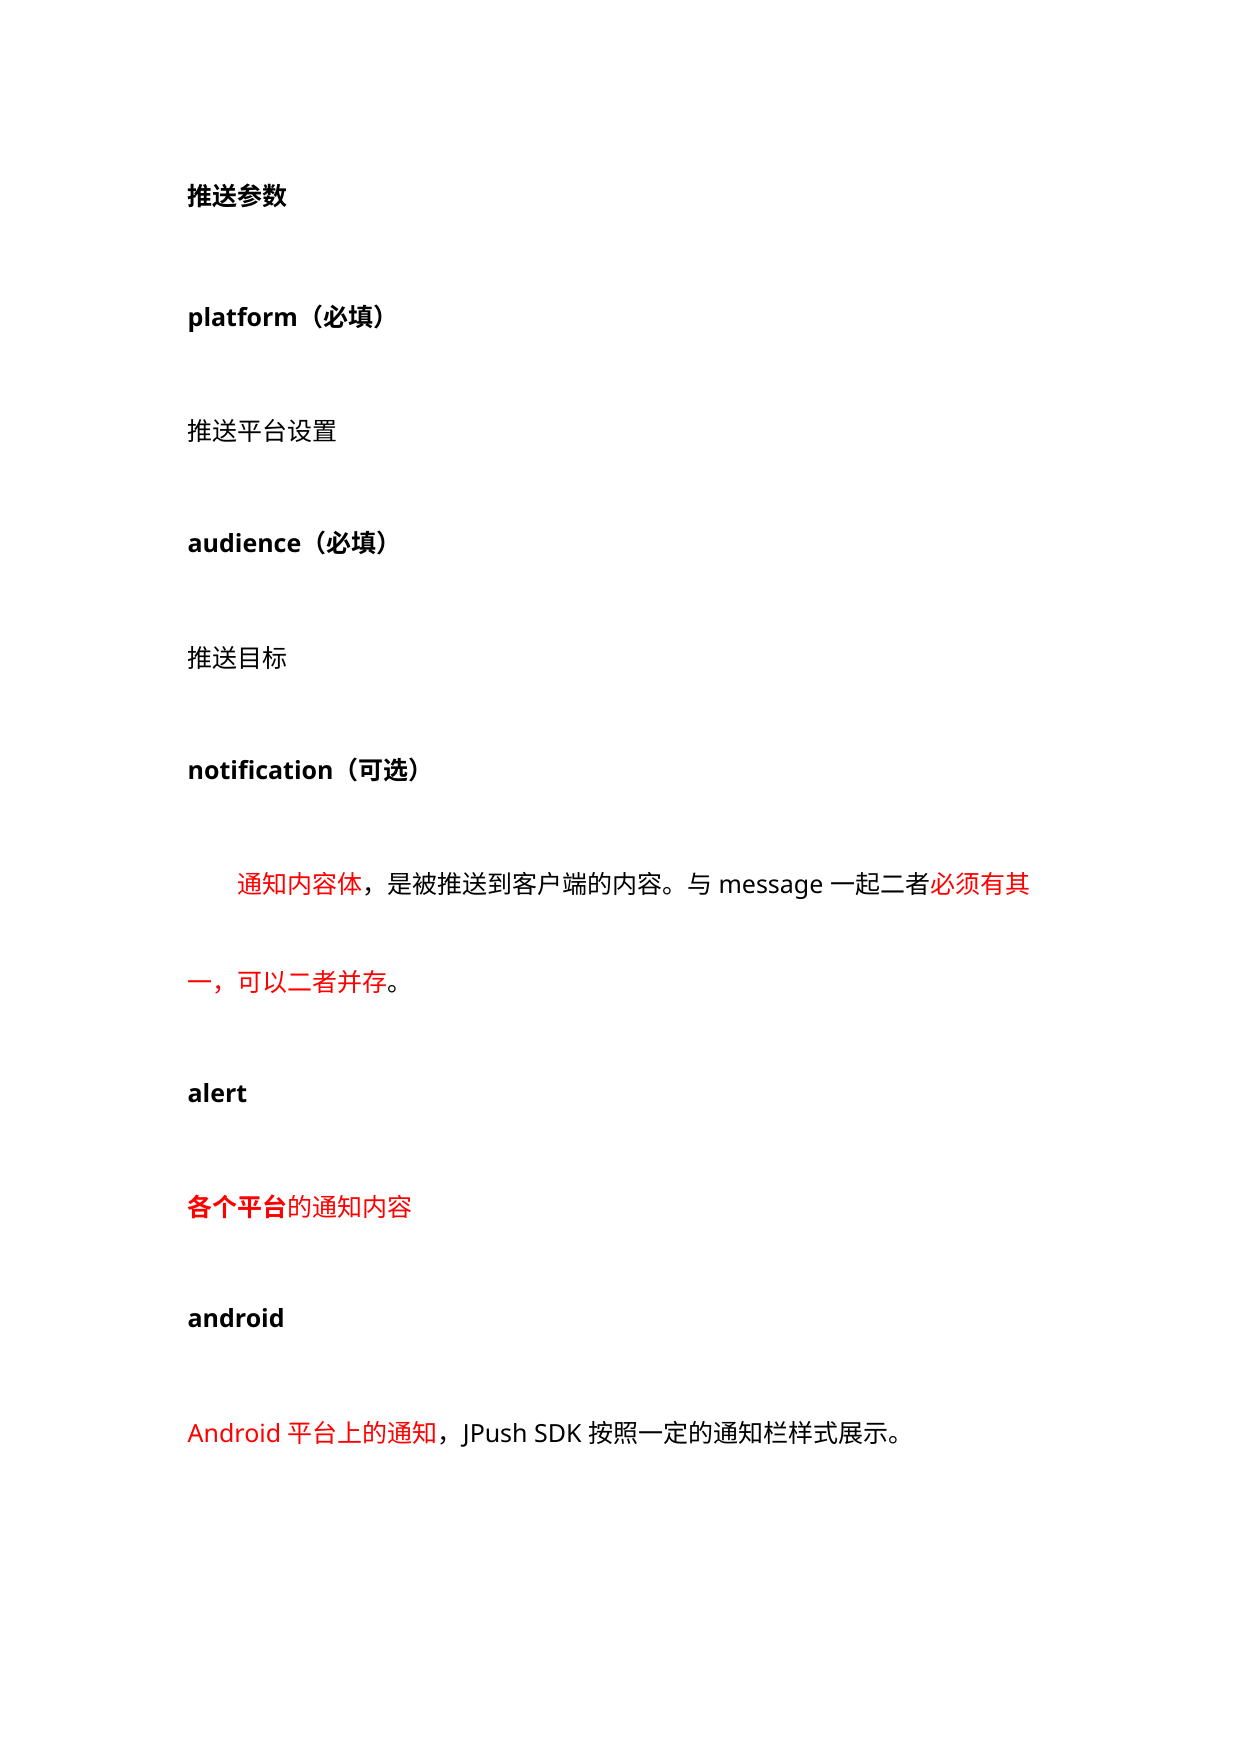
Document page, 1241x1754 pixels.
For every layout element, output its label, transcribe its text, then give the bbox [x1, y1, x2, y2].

subtitle platform（必填） [187, 283, 1053, 348]
subtitle alert [187, 1060, 1053, 1125]
text 推送平台设置 [187, 397, 1053, 462]
subtitle android [187, 1286, 1053, 1351]
subtitle audience（必填） [187, 509, 1053, 574]
text 各个平台的通知内容 [187, 1173, 1053, 1238]
text Android 平台上的通知，JPush SDK 按照一定的通知栏样式展示。 [187, 1399, 1053, 1464]
subtitle notification（可选） [187, 736, 1053, 801]
text 推送目标 [187, 624, 1053, 689]
text 通知内容体，是被推送到客户端的内容。与 message 一起二者必须有其一，可以二者并存。 [187, 850, 1053, 1013]
subtitle 推送参数 [187, 162, 1053, 227]
